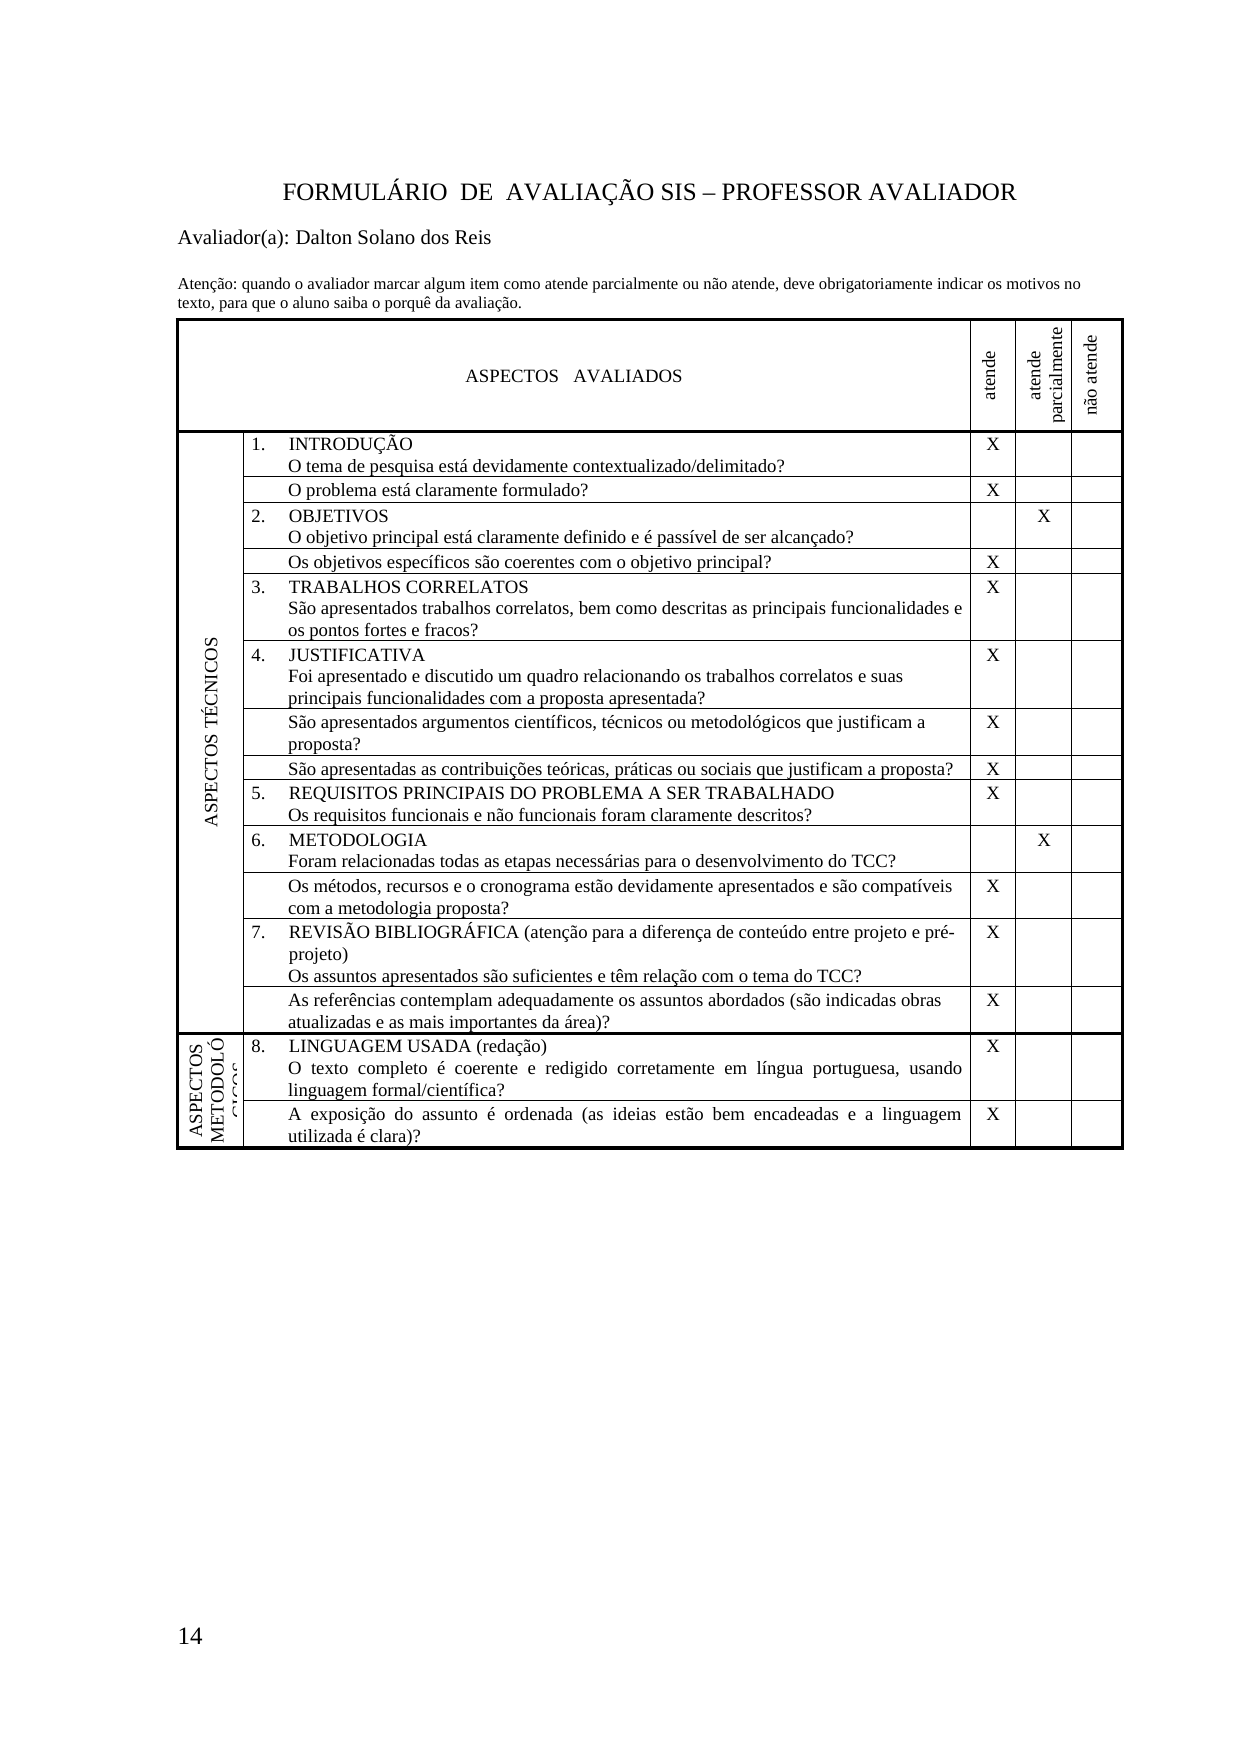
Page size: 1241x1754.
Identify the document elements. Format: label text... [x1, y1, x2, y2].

table_cell [1072, 433, 1121, 476]
table_cell X [971, 549, 1015, 573]
table_cell X [971, 1101, 1015, 1146]
table_cell X [971, 641, 1015, 708]
table_cell [1072, 780, 1121, 825]
table_cell [1072, 1035, 1121, 1100]
table_header atende parcialmente [1016, 321, 1071, 430]
table_header não atende [1072, 321, 1121, 430]
table_cell [1016, 641, 1071, 708]
table_cell [1016, 780, 1071, 825]
table_cell X [971, 919, 1015, 986]
table_cell INTRODUÇÃO O tema de pesquisa está devidamente contextualizado/delimitado? [244, 433, 970, 476]
table_cell A exposição do assunto é ordenada (as ideias estão bem encadeadas e a linguagem utilizada é clara)? [244, 1101, 970, 1146]
table_cell [1016, 574, 1071, 640]
table_cell REVISÃO BIBLIOGRÁFICA (atenção para a diferença de conteúdo entre projeto e pré-projeto) Os assuntos apresentados são suficientes e têm relação com o tema do TCC? [244, 919, 970, 986]
table_cell [971, 503, 1015, 548]
table_cell [1016, 987, 1071, 1032]
table_cell São apresentadas as contribuições teóricas, práticas ou sociais que justificam a proposta? [244, 756, 970, 779]
table_cell As referências contemplam adequadamente os assuntos abordados (são indicadas obras atualizadas e as mais importantes da área)? [244, 987, 970, 1032]
table_cell X [971, 873, 1015, 918]
table_cell [1072, 574, 1121, 640]
table_cell [1016, 919, 1071, 986]
table_cell [1072, 641, 1121, 708]
table_cell [1072, 919, 1121, 986]
table_cell OBJETIVOS O objetivo principal está claramente definido e é passível de ser alcançado? [244, 503, 970, 548]
table_cell REQUISITOS PRINCIPAIS DO PROBLEMA A SER TRABALHADO Os requisitos funcionais e não funcionais foram claramente descritos? [244, 780, 970, 825]
table_cell [1016, 1035, 1071, 1100]
table_cell X [971, 574, 1015, 640]
table_cell X [971, 709, 1015, 754]
table_cell ASPECTOS METODOLÓGICOS [179, 1035, 243, 1146]
table_cell O problema está claramente formulado? [244, 477, 970, 502]
table_cell X [971, 1035, 1015, 1100]
table_cell Os métodos, recursos e o cronograma estão devidamente apresentados e são compatíveis com a metodologia proposta? [244, 873, 970, 918]
table_cell [1016, 873, 1071, 918]
table_cell [1016, 477, 1071, 502]
table_cell [1072, 873, 1121, 918]
table_cell São apresentados argumentos científicos, técnicos ou metodológicos que justificam a proposta? [244, 709, 970, 754]
table_cell [1072, 756, 1121, 779]
table_cell [1016, 549, 1071, 573]
table_cell X [971, 433, 1015, 476]
table_cell JUSTIFICATIVA Foi apresentado e discutido um quadro relacionando os trabalhos correlatos e suas principais funcionalidades com a proposta apresentada? [244, 641, 970, 708]
table_cell Os objetivos específicos são coerentes com o objetivo principal? [244, 549, 970, 573]
table_cell [1016, 709, 1071, 754]
table_cell X [1016, 503, 1071, 548]
table_cell [1072, 826, 1121, 872]
table_cell LINGUAGEM USADA (redação) O texto completo é coerente e redigido corretamente em língua portuguesa, usando linguagem formal/científica? [244, 1035, 970, 1100]
table_cell [1072, 987, 1121, 1032]
text Avaliador(a): Dalton Solano dos Reis [177, 225, 1122, 249]
table_header atende [971, 321, 1015, 430]
table_cell [1072, 549, 1121, 573]
table_cell [1016, 756, 1071, 779]
table_cell [1072, 709, 1121, 754]
table_cell X [1016, 826, 1071, 872]
table_cell X [971, 780, 1015, 825]
table_cell [1072, 477, 1121, 502]
table_cell ASPECTOS TÉCNICOS [179, 433, 243, 1032]
table_cell X [971, 477, 1015, 502]
table_cell TRABALHOS CORRELATOS São apresentados trabalhos correlatos, bem como descritas as principais funcionalidades e os pontos fortes e fracos? [244, 574, 970, 640]
table_header ASPECTOS AVALIADOS [179, 321, 970, 430]
table_cell [1072, 1101, 1121, 1146]
table_cell METODOLOGIA Foram relacionadas todas as etapas necessárias para o desenvolvimento do TCC? [244, 826, 970, 872]
table_cell [1072, 503, 1121, 548]
table_cell [1016, 1101, 1071, 1146]
table_cell [1016, 433, 1071, 476]
table_cell X [971, 756, 1015, 779]
text FORMULÁRIO DE avaliação SIS – PROFESSOR AVALIADOR [177, 177, 1122, 206]
text Atenção: quando o avaliador marcar algum item como atende parcialmente ou não atende, deve obrigatoriamente indicar os motivos no texto, para que o aluno saiba o porquê da avaliação. [177, 274, 1122, 312]
table_cell [971, 826, 1015, 872]
table_cell X [971, 987, 1015, 1032]
